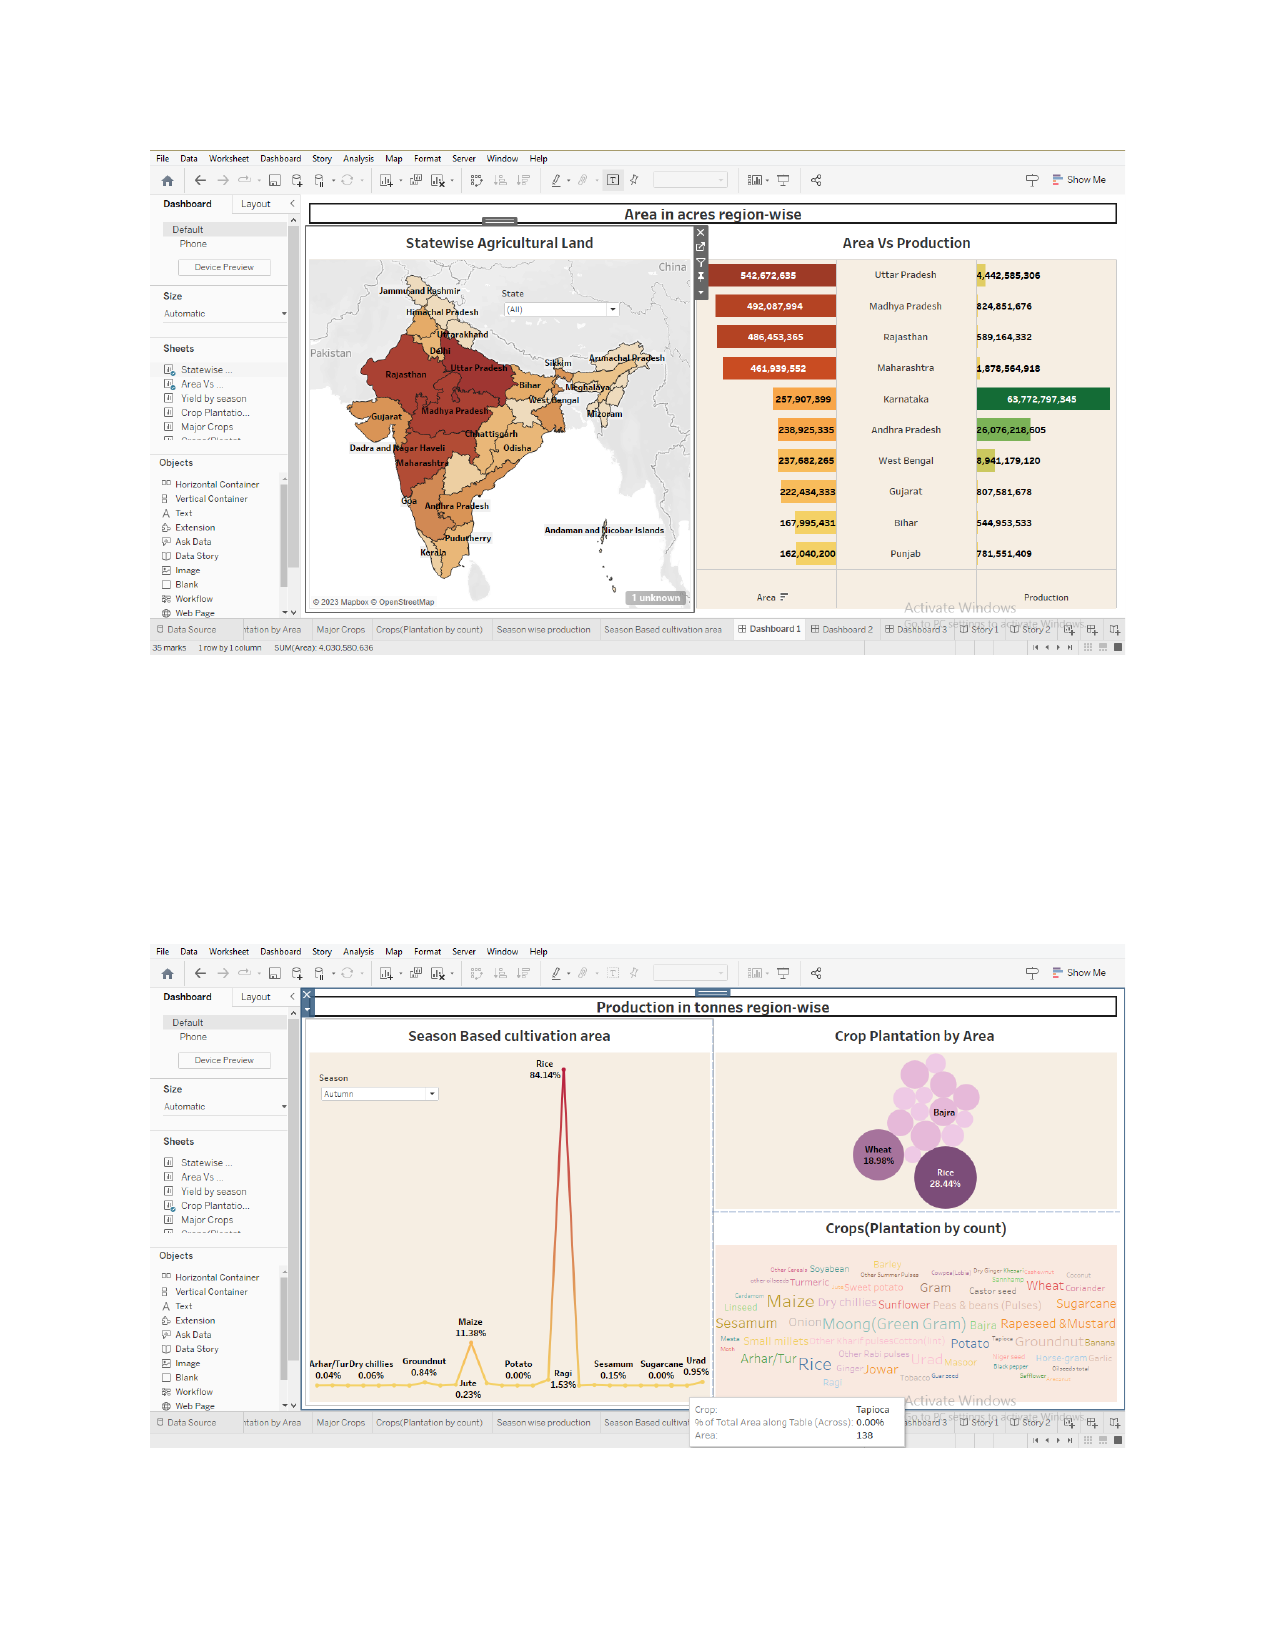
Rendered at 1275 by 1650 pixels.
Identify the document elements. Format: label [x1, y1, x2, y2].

picture [150, 150, 1125, 655]
picture [150, 944, 1125, 1448]
